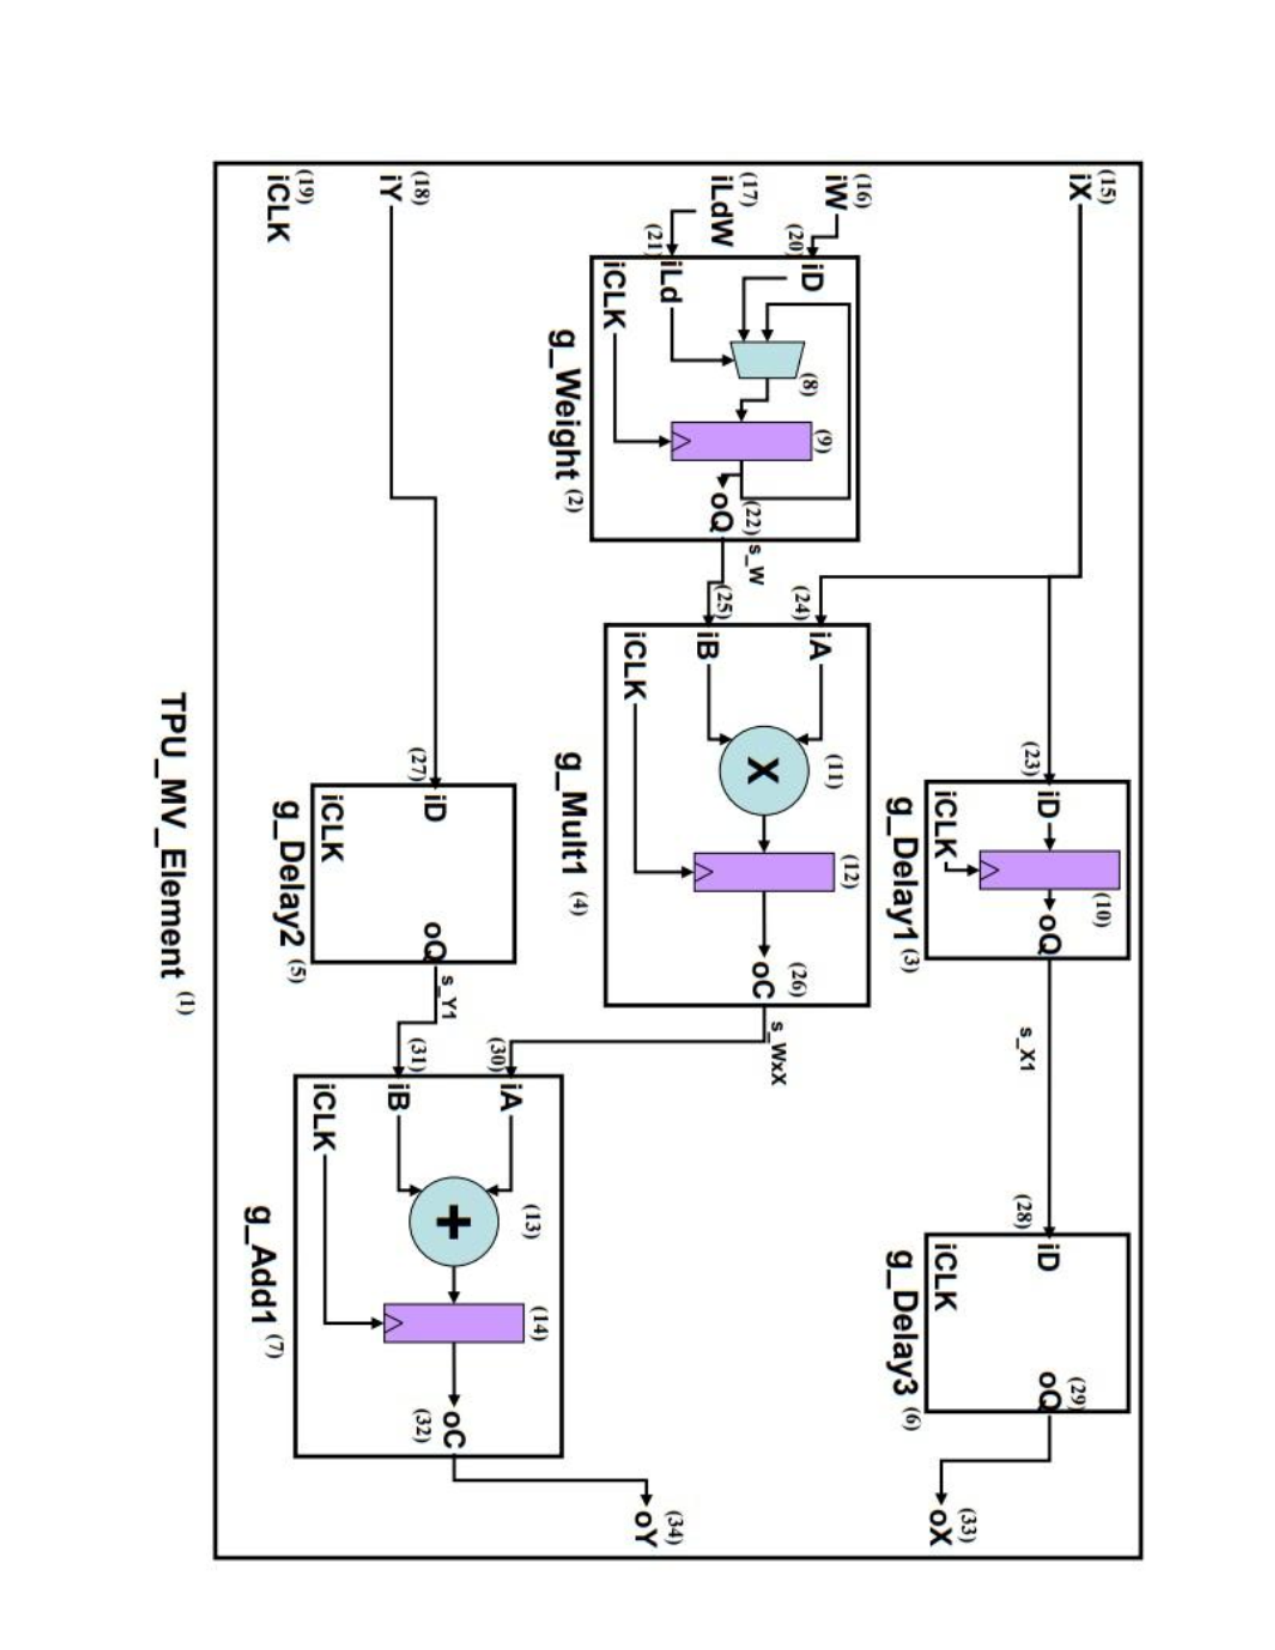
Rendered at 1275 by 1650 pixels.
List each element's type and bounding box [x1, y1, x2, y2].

picture [152, 152, 1155, 1573]
